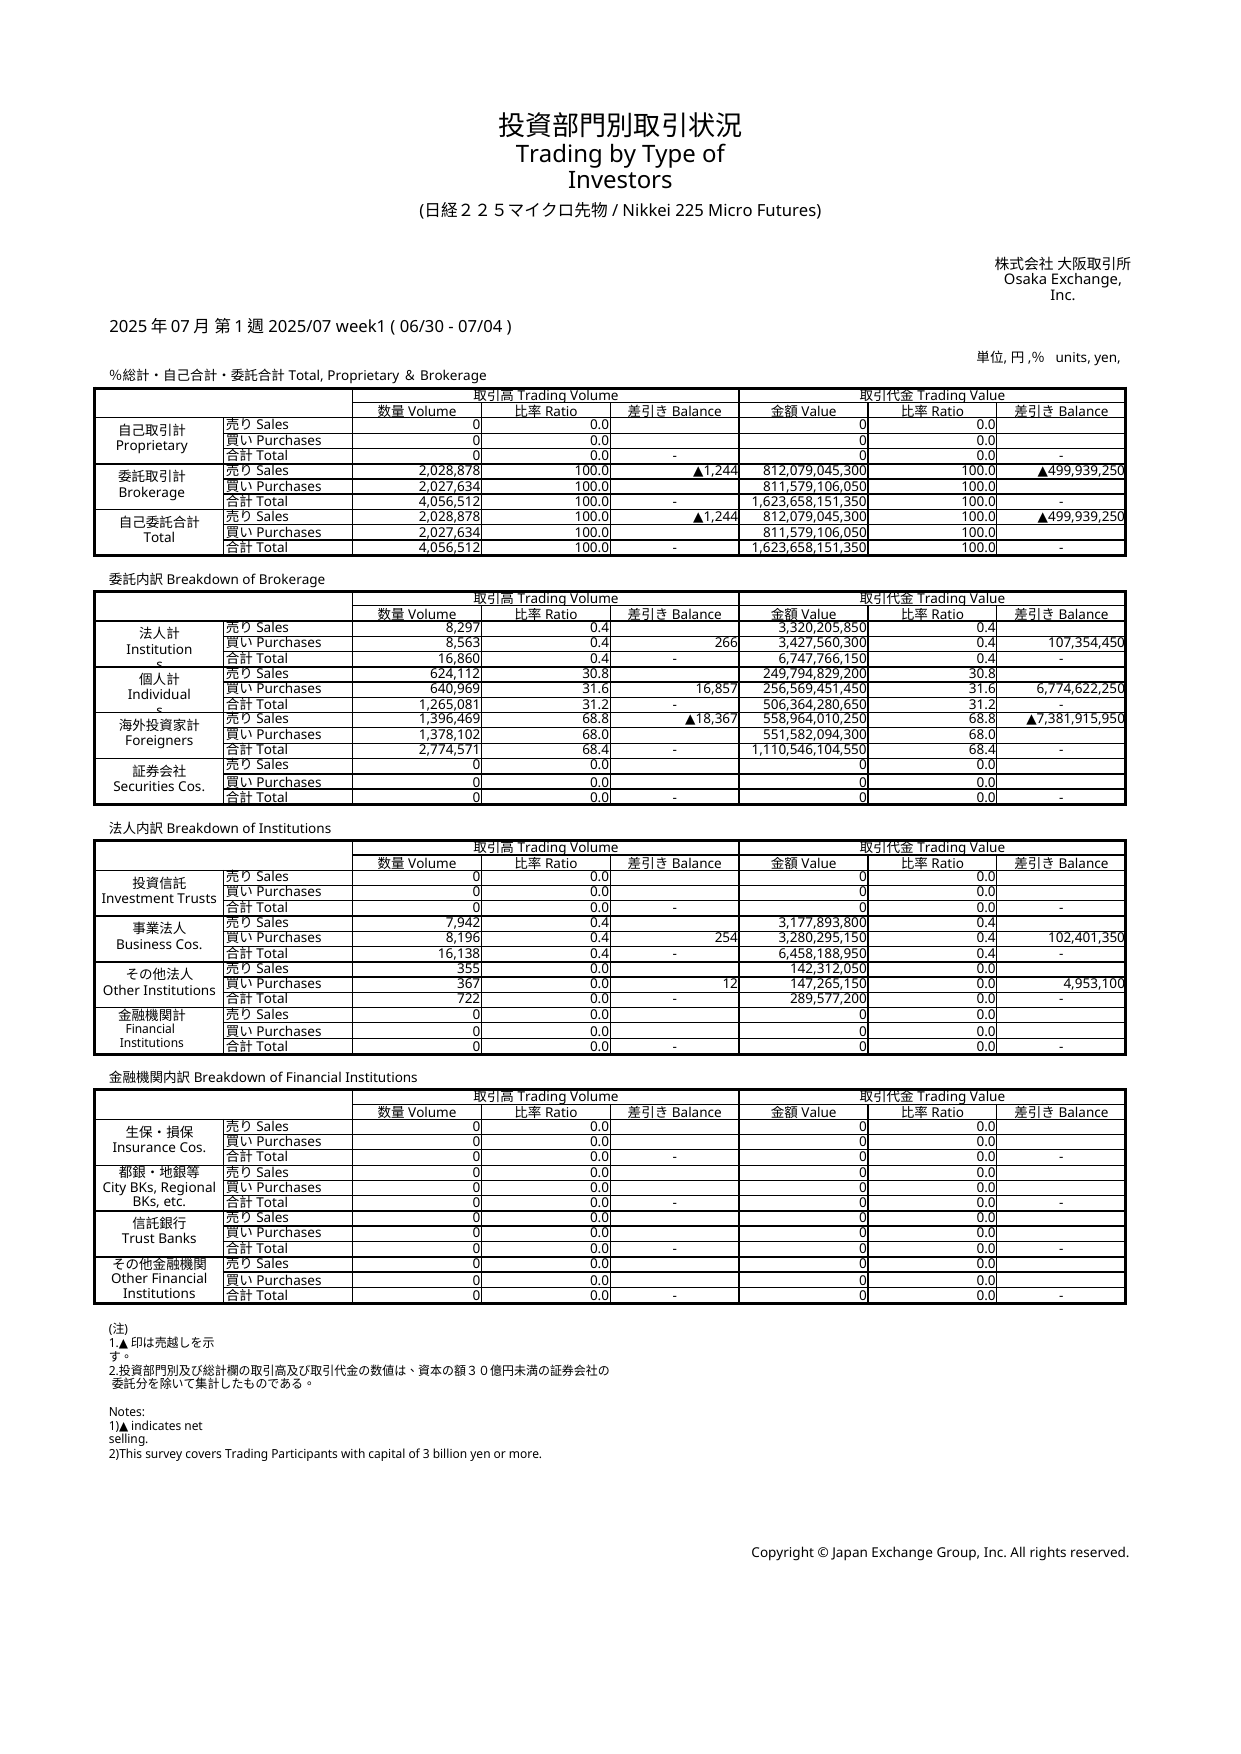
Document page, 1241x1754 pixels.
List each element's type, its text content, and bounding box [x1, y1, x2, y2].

table_cell 差引き Balance [611, 606, 738, 620]
table_cell 買い Purchases [224, 637, 352, 651]
table_cell 256,569,451,450 [740, 683, 867, 697]
table_header [96, 842, 352, 870]
table_cell 102,401,350 [997, 932, 1124, 946]
table_cell 0.4 [869, 947, 996, 961]
table_cell 自己取引計Proprietary [96, 418, 223, 463]
table_cell - [997, 947, 1124, 961]
table_cell 3,177,893,800 [740, 917, 867, 931]
table_cell 0.0 [482, 1120, 610, 1134]
table_cell 委託取引計Brokerage [96, 465, 223, 509]
table_cell [997, 1135, 1124, 1149]
table_cell 4,953,100 [997, 978, 1124, 992]
table_cell - [997, 901, 1124, 915]
table_cell 0.0 [869, 886, 996, 900]
table_cell 100.0 [869, 480, 996, 493]
table_cell 0 [353, 775, 481, 788]
table_cell 0 [740, 1039, 867, 1053]
table_cell 0.4 [482, 917, 610, 931]
table_cell - [611, 449, 738, 463]
table_header [96, 593, 352, 620]
table_cell [611, 728, 738, 742]
table_cell [611, 886, 738, 900]
table_cell [611, 1181, 738, 1195]
table_cell [997, 525, 1124, 539]
table_cell 2,028,878 [353, 465, 481, 478]
table_cell 比率 Ratio [869, 606, 996, 620]
table_cell [611, 1227, 738, 1241]
table_cell 投資信託 Investment Trusts [96, 871, 223, 915]
table_cell 生保・損保 Insurance Cos. [96, 1120, 223, 1164]
table_cell 0.0 [482, 1273, 610, 1287]
table_cell その他法人 Other Institutions [96, 963, 223, 1007]
table_cell 68.0 [869, 728, 996, 742]
table_cell 0 [353, 1166, 481, 1180]
table_cell 0.4 [869, 637, 996, 651]
table_cell [997, 1166, 1124, 1180]
text 2025年07月 第1週 2025/07 week1 ( 06/30 - 07/04 ) [109, 319, 1136, 336]
table_cell 0 [740, 1258, 867, 1271]
table_cell - [997, 790, 1124, 803]
table_cell [611, 418, 738, 432]
table_cell 0 [740, 418, 867, 432]
text 投資部門別取引状況 Trading by Type of Investors [464, 114, 776, 194]
table_cell 合計 Total [224, 947, 352, 961]
table_cell 100.0 [869, 541, 996, 554]
table_cell ▲1,244 [611, 465, 738, 478]
text 単位, 円 ,％ units, yen, ％総計・自己合計・委託合計 Total, Proprietary ＆ Brokerage [109, 349, 1136, 384]
table_cell 0.0 [869, 978, 996, 992]
table_cell 売り Sales [224, 1258, 352, 1271]
table_cell [997, 1008, 1124, 1022]
table_cell 0.0 [482, 1166, 610, 1180]
table_cell 0 [353, 418, 481, 432]
table_cell [611, 1273, 738, 1287]
table_cell 0.0 [482, 1008, 610, 1022]
table_cell 12 [611, 978, 738, 992]
table_cell 0 [740, 790, 867, 803]
table_cell 506,364,280,650 [740, 698, 867, 712]
table_cell 0 [353, 1288, 481, 1302]
table_cell - [997, 449, 1124, 463]
table_cell 金融機関計Financial Institutions [96, 1008, 223, 1053]
table_cell 0.0 [869, 993, 996, 1007]
table_cell 100.0 [869, 510, 996, 524]
table_cell 0.0 [869, 1120, 996, 1134]
table_cell [611, 1135, 738, 1149]
table_cell 355 [353, 963, 481, 976]
table_cell - [997, 744, 1124, 757]
table_cell 売り Sales [224, 1212, 352, 1225]
table_cell 0.0 [869, 1288, 996, 1302]
table_cell 0 [353, 1120, 481, 1134]
table_cell 個人計 Individuals [96, 668, 223, 712]
table_cell [611, 1008, 738, 1022]
table_cell 0.0 [869, 1181, 996, 1195]
table_cell - [611, 1196, 738, 1210]
table_cell [611, 668, 738, 681]
table_cell 7,942 [353, 917, 481, 931]
table_cell 買い Purchases [224, 886, 352, 900]
table_cell 0.0 [869, 901, 996, 915]
table_cell 0 [353, 790, 481, 803]
table_cell 0.4 [482, 947, 610, 961]
table_cell [611, 759, 738, 773]
table_cell 比率 Ratio [869, 403, 996, 417]
table_cell [611, 917, 738, 931]
table_cell 147,265,150 [740, 978, 867, 992]
table_cell 0.4 [482, 932, 610, 946]
table_cell 0.0 [482, 993, 610, 1007]
table_cell [611, 1166, 738, 1180]
table_cell 811,579,106,050 [740, 525, 867, 539]
table_cell 1,110,546,104,550 [740, 744, 867, 757]
table_cell - [611, 652, 738, 666]
table_cell [997, 1258, 1124, 1271]
table_cell 30.8 [869, 668, 996, 681]
table_cell 買い Purchases [224, 1181, 352, 1195]
table_cell 差引き Balance [997, 606, 1124, 620]
table_cell 0 [740, 886, 867, 900]
table_cell 0 [353, 886, 481, 900]
table_cell - [611, 495, 738, 509]
table_cell 4,056,512 [353, 495, 481, 509]
table_cell - [997, 1196, 1124, 1210]
table_cell 68.4 [869, 744, 996, 757]
table_cell 合計 Total [224, 1150, 352, 1164]
table_cell 142,312,050 [740, 963, 867, 976]
table_cell 合計 Total [224, 541, 352, 554]
table_cell 海外投資家計Foreigners [96, 713, 223, 757]
table_cell 法人計 Institutions [96, 622, 223, 666]
table_cell 0 [353, 1196, 481, 1210]
table_cell 68.8 [869, 713, 996, 727]
text 株式会社 大阪取引所 Osaka Exchange, Inc. [989, 257, 1136, 303]
table_cell 証券会社 Securities Cos. [96, 759, 223, 803]
table_cell 合計 Total [224, 901, 352, 915]
table_cell 0 [740, 1273, 867, 1287]
table_cell 100.0 [482, 480, 610, 493]
table_cell 100.0 [869, 525, 996, 539]
table_cell 2,774,571 [353, 744, 481, 757]
table_cell 0.0 [482, 759, 610, 773]
table_cell 249,794,829,200 [740, 668, 867, 681]
table_cell 合計 Total [224, 744, 352, 757]
table_cell 買い Purchases [224, 683, 352, 697]
table_cell - [611, 1242, 738, 1256]
table_cell 0 [353, 449, 481, 463]
table_cell 31.6 [869, 683, 996, 697]
table_cell 812,079,045,300 [740, 510, 867, 524]
table_cell 合計 Total [224, 1288, 352, 1302]
table_cell 0.0 [869, 759, 996, 773]
table_cell 数量 Volume [353, 1105, 481, 1119]
table_cell 売り Sales [224, 622, 352, 636]
table_cell [611, 871, 738, 885]
table_cell 0.0 [482, 1181, 610, 1195]
table_cell 30.8 [482, 668, 610, 681]
table_cell 31.2 [869, 698, 996, 712]
table_cell 266 [611, 637, 738, 651]
table_cell [997, 917, 1124, 931]
table_cell 0.0 [869, 1196, 996, 1210]
table_cell 差引き Balance [611, 403, 738, 417]
table_cell 0 [740, 449, 867, 463]
table_cell - [611, 1150, 738, 1164]
table_cell 0 [353, 901, 481, 915]
table_cell 0.0 [482, 434, 610, 447]
table_cell 100.0 [869, 465, 996, 478]
table_cell 買い Purchases [224, 1135, 352, 1149]
table_cell [997, 1181, 1124, 1195]
table_cell 107,354,450 [997, 637, 1124, 651]
table_cell 買い Purchases [224, 932, 352, 946]
table_cell 合計 Total [224, 993, 352, 1007]
table_cell 0.0 [482, 886, 610, 900]
table_cell 売り Sales [224, 510, 352, 524]
table_cell 0 [353, 1273, 481, 1287]
table_cell 信託銀行 Trust Banks [96, 1212, 223, 1256]
table_cell 0.0 [869, 1023, 996, 1037]
table_cell 差引き Balance [611, 1105, 738, 1119]
table_cell [997, 886, 1124, 900]
table_cell 0 [740, 434, 867, 447]
table_cell 比率 Ratio [482, 403, 610, 417]
table_cell 数量 Volume [353, 606, 481, 620]
table_cell 100.0 [482, 495, 610, 509]
table_cell - [611, 901, 738, 915]
table_cell - [997, 993, 1124, 1007]
table_cell 0.0 [482, 978, 610, 992]
table_cell [611, 480, 738, 493]
table_cell - [997, 541, 1124, 554]
table_cell 0.0 [482, 1023, 610, 1037]
table_cell 0.0 [869, 871, 996, 885]
table_cell 31.2 [482, 698, 610, 712]
table_cell 0.0 [869, 1242, 996, 1256]
table_cell 16,857 [611, 683, 738, 697]
table_cell 金額 Value [740, 606, 867, 620]
table_cell 売り Sales [224, 713, 352, 727]
table_cell 0.0 [869, 775, 996, 788]
table_cell 0 [740, 775, 867, 788]
table_cell 0.0 [869, 449, 996, 463]
table_cell 3,427,560,300 [740, 637, 867, 651]
table_cell 0 [353, 1008, 481, 1022]
table_cell 1,396,469 [353, 713, 481, 727]
table_cell 0 [353, 1181, 481, 1195]
text Copyright © Japan Exchange Group, Inc. All rights reserved. [104, 1547, 833, 1560]
table_cell 0.0 [482, 1039, 610, 1053]
table_cell 0 [353, 1242, 481, 1256]
table_cell 買い Purchases [224, 1023, 352, 1037]
table_cell 売り Sales [224, 963, 352, 976]
table_cell 0 [740, 1196, 867, 1210]
table_cell 合計 Total [224, 1196, 352, 1210]
table_cell [611, 963, 738, 976]
table_cell - [997, 1288, 1124, 1302]
table_cell 100.0 [869, 495, 996, 509]
table_cell 0.0 [482, 418, 610, 432]
table_cell 2,027,634 [353, 480, 481, 493]
table_cell ▲499,939,250 [997, 510, 1124, 524]
table_cell 売り Sales [224, 1008, 352, 1022]
table_cell 367 [353, 978, 481, 992]
table_cell 売り Sales [224, 917, 352, 931]
table_cell 金額 Value [740, 856, 867, 870]
table_cell 100.0 [482, 510, 610, 524]
table_cell 0.0 [482, 1196, 610, 1210]
table_cell 0.0 [482, 963, 610, 976]
table_cell 0 [353, 1023, 481, 1037]
table_cell [997, 1023, 1124, 1037]
table_cell [997, 963, 1124, 976]
table_cell 551,582,094,300 [740, 728, 867, 742]
table_cell 合計 Total [224, 449, 352, 463]
table_cell 0.0 [869, 1150, 996, 1164]
table_cell 68.4 [482, 744, 610, 757]
table_cell - [611, 993, 738, 1007]
table_cell - [997, 1242, 1124, 1256]
table_cell 0 [740, 1227, 867, 1241]
table_cell 0.4 [869, 917, 996, 931]
table_cell ▲18,367 [611, 713, 738, 727]
table_cell 4,056,512 [353, 541, 481, 554]
table_cell 事業法人 Business Cos. [96, 917, 223, 961]
table_cell 0 [740, 871, 867, 885]
table_cell 売り Sales [224, 465, 352, 478]
table_cell - [997, 1150, 1124, 1164]
table_cell 売り Sales [224, 759, 352, 773]
table_cell 0 [740, 901, 867, 915]
table_cell 差引き Balance [997, 1105, 1124, 1119]
table_cell 0 [740, 1023, 867, 1037]
table_cell 289,577,200 [740, 993, 867, 1007]
table_cell 差引き Balance [997, 856, 1124, 870]
table_cell [611, 775, 738, 788]
table_cell - [997, 495, 1124, 509]
table_cell - [611, 1288, 738, 1302]
table_cell 0.0 [482, 1212, 610, 1225]
table_cell 722 [353, 993, 481, 1007]
table_cell 買い Purchases [224, 1273, 352, 1287]
table_cell 0 [353, 1039, 481, 1053]
table_cell 0.4 [482, 622, 610, 636]
table_cell 売り Sales [224, 1120, 352, 1134]
table_cell 金額 Value [740, 1105, 867, 1119]
table_cell [611, 1212, 738, 1225]
table_cell 0.0 [482, 901, 610, 915]
table_cell 比率 Ratio [869, 856, 996, 870]
text 委託内訳 Breakdown of Brokerage [109, 573, 1136, 587]
table_cell 0 [740, 1150, 867, 1164]
table_cell 合計 Total [224, 652, 352, 666]
table_cell 0.4 [869, 932, 996, 946]
table_cell 買い Purchases [224, 434, 352, 447]
table_cell 16,138 [353, 947, 481, 961]
table_cell 640,969 [353, 683, 481, 697]
table_cell [611, 1023, 738, 1037]
table_cell 0 [353, 1258, 481, 1271]
table_cell 0.0 [869, 1227, 996, 1241]
table_cell 31.6 [482, 683, 610, 697]
table_cell [997, 1120, 1124, 1134]
table_cell 3,280,295,150 [740, 932, 867, 946]
table_cell 1,378,102 [353, 728, 481, 742]
table_cell 0 [353, 871, 481, 885]
table_cell 0 [740, 1166, 867, 1180]
table_cell 0 [353, 759, 481, 773]
table_cell 0 [740, 1288, 867, 1302]
table_cell 0.0 [869, 790, 996, 803]
table_cell 数量 Volume [353, 856, 481, 870]
table_cell 数量 Volume [353, 403, 481, 417]
table_cell 0.0 [869, 1273, 996, 1287]
table_cell 0.0 [869, 1135, 996, 1149]
table_cell 0.0 [869, 434, 996, 447]
table_cell 0.0 [482, 1242, 610, 1256]
table_cell 68.0 [482, 728, 610, 742]
table_cell 比率 Ratio [482, 856, 610, 870]
table_cell - [997, 1039, 1124, 1053]
table_cell [997, 622, 1124, 636]
table_cell 8,297 [353, 622, 481, 636]
table_cell 合計 Total [224, 495, 352, 509]
table_cell 合計 Total [224, 698, 352, 712]
table_cell 100.0 [482, 541, 610, 554]
table_cell 売り Sales [224, 668, 352, 681]
table_cell [997, 1273, 1124, 1287]
table_cell 8,196 [353, 932, 481, 946]
table_cell 0.0 [869, 1166, 996, 1180]
text 2.投資部門別及び総計欄の取引高及び取引代金の数値は、資本の額３０億円未満の証券会社の 委託分を除いて集計したものである。 [108, 1364, 611, 1392]
table_cell - [997, 698, 1124, 712]
table_cell [997, 480, 1124, 493]
table_cell 買い Purchases [224, 1227, 352, 1241]
table_cell 1,623,658,151,350 [740, 495, 867, 509]
table_cell その他金融機関Other Financial Institutions [96, 1258, 223, 1302]
table_cell 0 [353, 434, 481, 447]
table_cell 0 [740, 759, 867, 773]
table_cell 6,747,766,150 [740, 652, 867, 666]
table_cell - [611, 790, 738, 803]
text Copyright © Japan Exchange Group, Inc. All rights reserved. [833, 1547, 1129, 1560]
table_cell 比率 Ratio [482, 606, 610, 620]
table_cell 買い Purchases [224, 728, 352, 742]
table_cell 0.0 [482, 775, 610, 788]
table_cell 0.0 [482, 449, 610, 463]
table_cell 0 [353, 1227, 481, 1241]
table_cell [997, 775, 1124, 788]
table_cell 0.4 [482, 637, 610, 651]
table_cell [997, 871, 1124, 885]
table_cell 0.0 [482, 790, 610, 803]
table_cell 100.0 [482, 465, 610, 478]
table_cell 0.0 [482, 1227, 610, 1241]
table_header [96, 390, 352, 417]
table_cell 2,027,634 [353, 525, 481, 539]
table_cell [997, 728, 1124, 742]
table_cell - [997, 652, 1124, 666]
table_cell 16,860 [353, 652, 481, 666]
table_cell ▲1,244 [611, 510, 738, 524]
table_cell 都銀・地銀等 City BKs, Regional BKs, etc. [96, 1166, 223, 1210]
table_cell [997, 759, 1124, 773]
table_cell [611, 1120, 738, 1134]
text 金融機関内訳 Breakdown of Financial Institutions [109, 1072, 1136, 1085]
text (注) 1.▲印は売越しを示す。 [108, 1323, 236, 1364]
table_cell - [611, 1039, 738, 1053]
table_cell 0.4 [482, 652, 610, 666]
table_cell 0.0 [482, 1288, 610, 1302]
table_cell [997, 668, 1124, 681]
table_cell 金額 Value [740, 403, 867, 417]
table_cell 0 [353, 1150, 481, 1164]
table_cell 0.0 [482, 1135, 610, 1149]
table_cell [611, 434, 738, 447]
table_cell 1,623,658,151,350 [740, 541, 867, 554]
table_cell 0.0 [482, 871, 610, 885]
table_cell 0.0 [869, 1008, 996, 1022]
table_cell 2,028,878 [353, 510, 481, 524]
table_cell 合計 Total [224, 1039, 352, 1053]
table_cell 売り Sales [224, 418, 352, 432]
table_cell 100.0 [482, 525, 610, 539]
table_cell 0.4 [869, 652, 996, 666]
table_cell 0 [353, 1212, 481, 1225]
table_cell 1,265,081 [353, 698, 481, 712]
table_cell 0 [740, 1120, 867, 1134]
table_cell 254 [611, 932, 738, 946]
table_cell 比率 Ratio [482, 1105, 610, 1119]
table_cell 0 [740, 1135, 867, 1149]
table_cell 0 [740, 1212, 867, 1225]
table_cell 自己委託合計Total [96, 510, 223, 554]
table_cell 0.0 [869, 418, 996, 432]
table_cell 812,079,045,300 [740, 465, 867, 478]
table_cell [611, 622, 738, 636]
table_cell ▲7,381,915,950 [997, 713, 1124, 727]
table_cell 0.0 [869, 1258, 996, 1271]
table_cell 0.4 [869, 622, 996, 636]
table_cell 0 [740, 1242, 867, 1256]
table_cell 合計 Total [224, 790, 352, 803]
text 法人内訳 Breakdown of Institutions [109, 823, 1136, 836]
table_cell 811,579,106,050 [740, 480, 867, 493]
table_cell 6,458,188,950 [740, 947, 867, 961]
table_cell 売り Sales [224, 871, 352, 885]
table_cell 0 [353, 1135, 481, 1149]
table_cell [997, 1212, 1124, 1225]
table_cell 買い Purchases [224, 480, 352, 493]
table_cell 0.0 [482, 1150, 610, 1164]
table_cell 3,320,205,850 [740, 622, 867, 636]
table_cell - [611, 541, 738, 554]
table_cell 売り Sales [224, 1166, 352, 1180]
table_cell 0.0 [869, 963, 996, 976]
table_cell 68.8 [482, 713, 610, 727]
text (日経２２５マイクロ先物 / Nikkei 225 Micro Futures) [104, 203, 1136, 220]
text Notes: 1)▲indicates net selling. [108, 1405, 236, 1447]
table_cell 買い Purchases [224, 775, 352, 788]
table_cell 0 [740, 1008, 867, 1022]
table_cell 0.0 [869, 1212, 996, 1225]
table_cell 差引き Balance [611, 856, 738, 870]
table_cell [611, 525, 738, 539]
table_cell ▲499,939,250 [997, 465, 1124, 478]
table_cell - [611, 698, 738, 712]
table_cell 8,563 [353, 637, 481, 651]
table_cell 0 [740, 1181, 867, 1195]
table_cell [997, 418, 1124, 432]
table_cell 6,774,622,250 [997, 683, 1124, 697]
table_cell - [611, 744, 738, 757]
table_cell - [611, 947, 738, 961]
table_cell [997, 1227, 1124, 1241]
table_cell 0.0 [869, 1039, 996, 1053]
table_cell 買い Purchases [224, 525, 352, 539]
table_cell [997, 434, 1124, 447]
table_header [96, 1091, 352, 1119]
table_cell 合計 Total [224, 1242, 352, 1256]
table_cell 0.0 [482, 1258, 610, 1271]
table_cell 買い Purchases [224, 978, 352, 992]
table_cell 比率 Ratio [869, 1105, 996, 1119]
table_cell 624,112 [353, 668, 481, 681]
table_cell [611, 1258, 738, 1271]
table_cell 558,964,010,250 [740, 713, 867, 727]
table_cell 差引き Balance [997, 403, 1124, 417]
